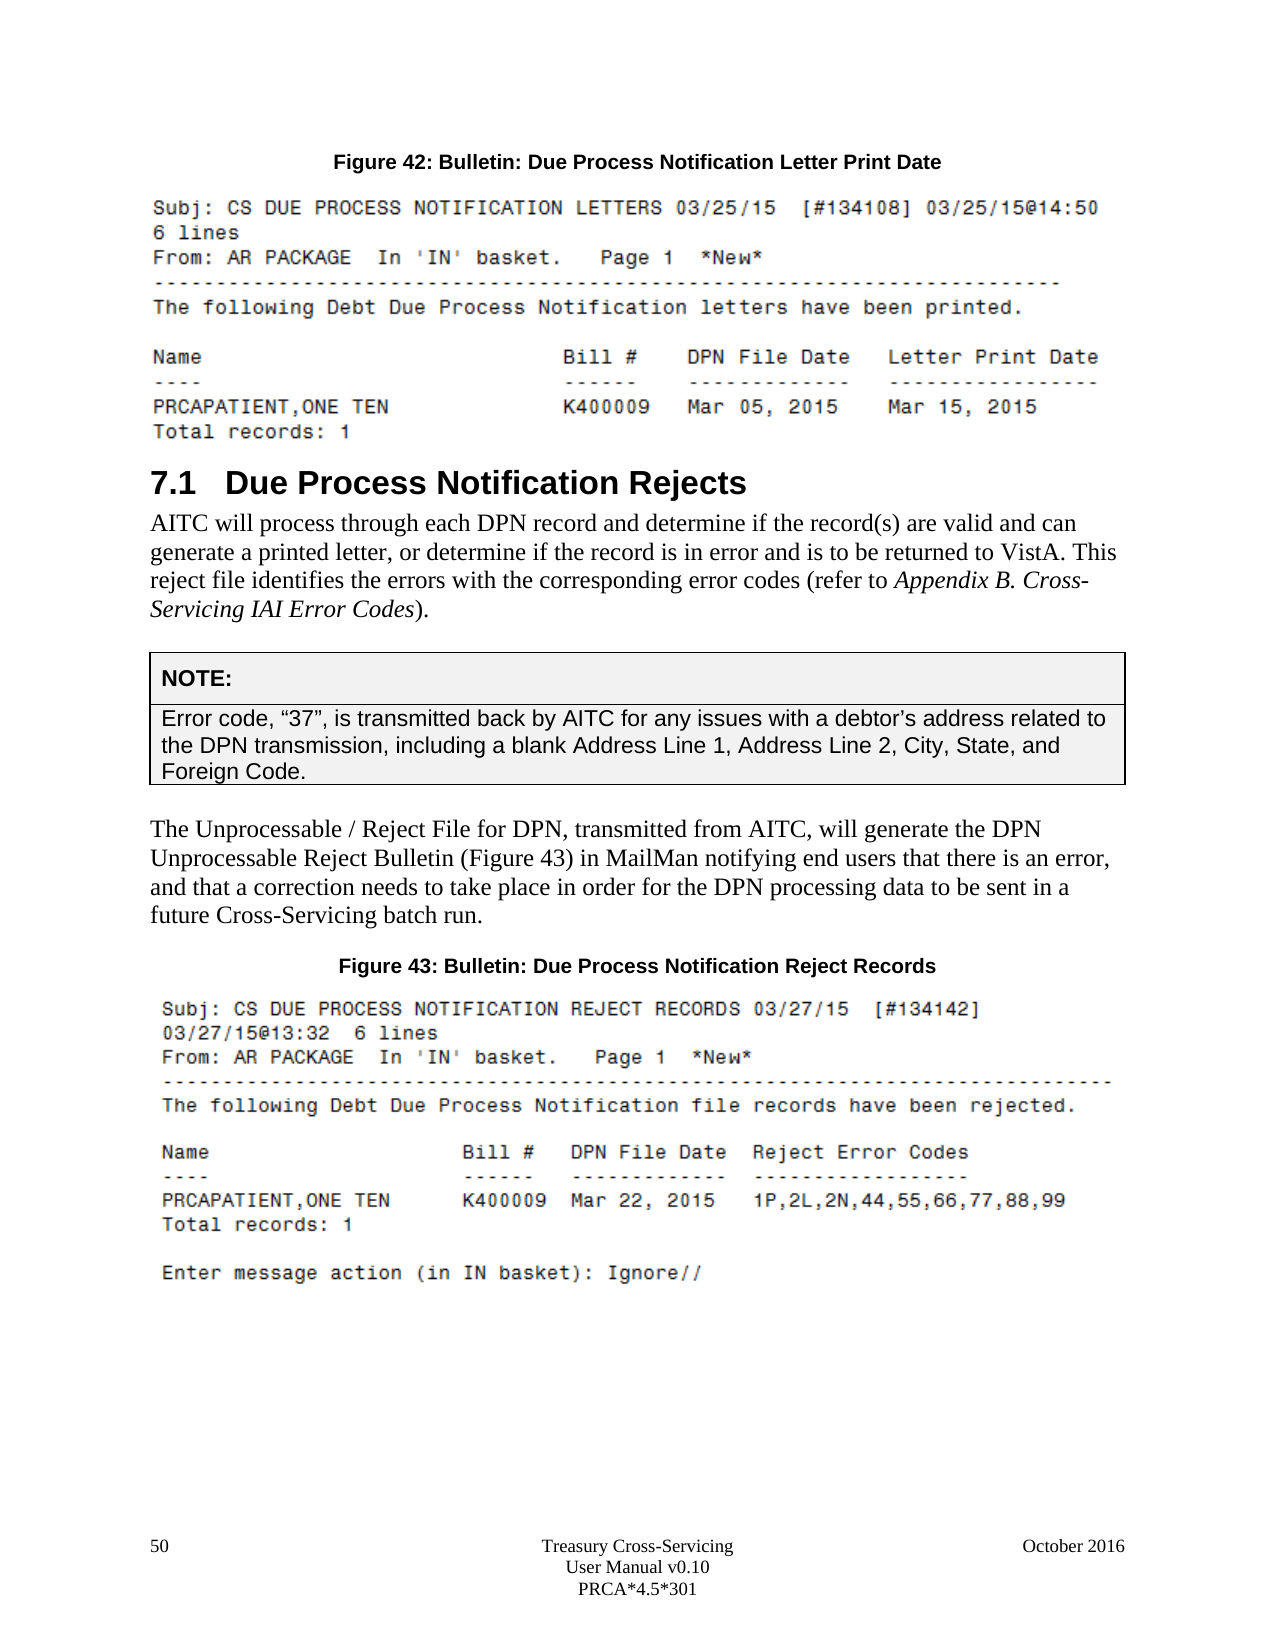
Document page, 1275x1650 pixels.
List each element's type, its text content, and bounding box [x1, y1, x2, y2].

text AITC will process through each DPN record and determine if the record(s) are valid and can generate a printed letter, or determine if the record is in error and is to be returned to VistA. This reject file identifies the errors with the corresponding error codes (refer to Appendix B. Cross-Servicing IAI Error Codes). [150, 508, 1125, 623]
table_cell Error code, “37”, is transmitted back by AITC for any issues with a debtor’s address related to the DPN transmission, including a blank Address Line 1, Address Line 2, City, State, and Foreign Code. [151, 705, 1124, 784]
text The Unprocessable / Reject File for DPN, transmitted from AITC, will generate the DPN Unprocessable Reject Bulletin (Figure 43) in MailMan notifying end users that there is an error, and that a correction needs to take place in order for the DPN processing data to be sent in a future Cross-Servicing batch run. [150, 814, 1125, 929]
table_header NOTE: [151, 653, 1124, 704]
subtitle Due Process Notification Rejects [150, 463, 1125, 502]
